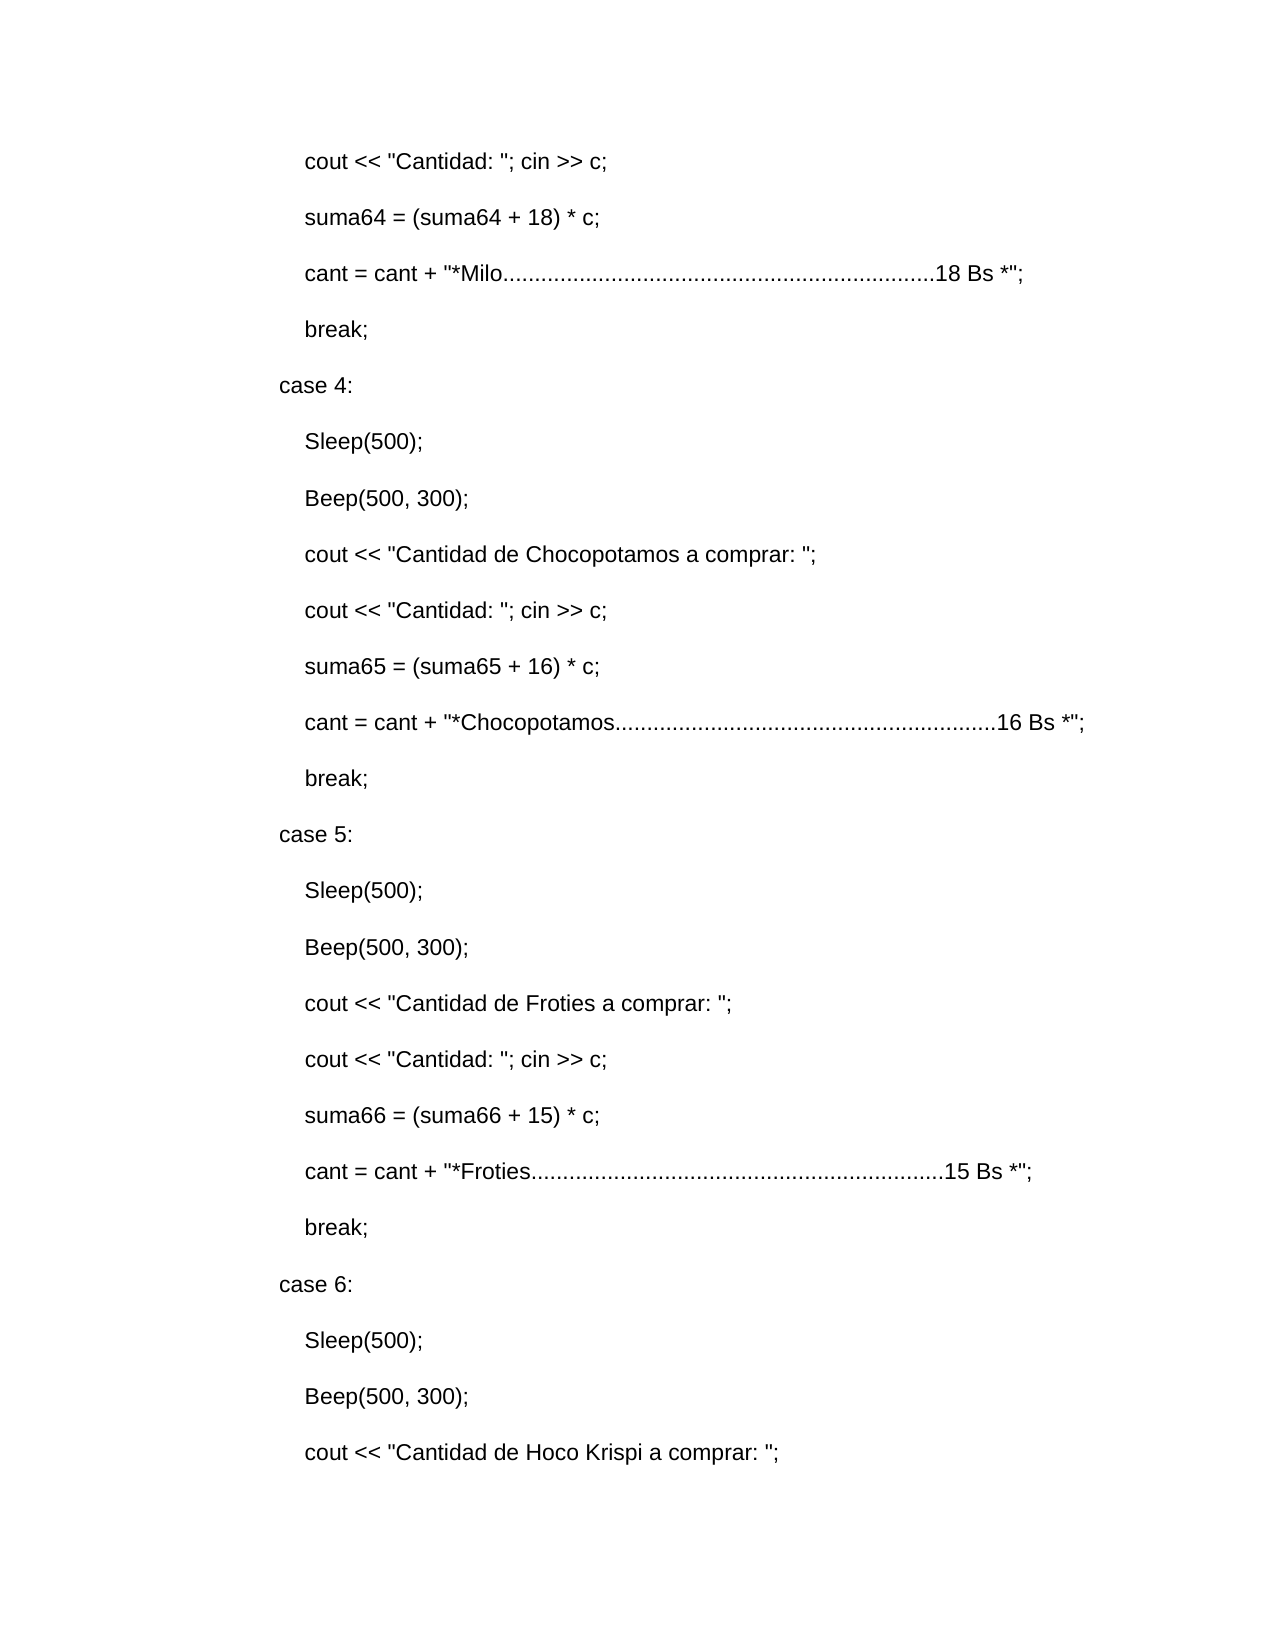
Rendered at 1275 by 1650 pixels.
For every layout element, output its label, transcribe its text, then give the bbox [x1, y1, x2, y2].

text cout << "Cantidad de Froties a comprar: "; [177, 990, 1098, 1016]
text break; [177, 765, 1098, 792]
text cout << "Cantidad: "; cin >> c; [177, 1046, 1098, 1072]
text case 4: [177, 372, 1098, 398]
text case 5: [177, 821, 1098, 848]
text cout << "Cantidad: "; cin >> c; [177, 148, 1098, 174]
text Sleep(500); [177, 877, 1098, 904]
text cout << "Cantidad: "; cin >> c; [177, 597, 1098, 623]
text Beep(500, 300); [177, 484, 1098, 511]
text Beep(500, 300); [177, 1383, 1098, 1409]
text cout << "Cantidad de Chocopotamos a comprar: "; [177, 541, 1098, 567]
text cant = cant + "*Froties.................................................................15 Bs *"; [177, 1158, 1098, 1184]
text Sleep(500); [177, 428, 1098, 455]
text break; [177, 316, 1098, 342]
text Beep(500, 300); [177, 934, 1098, 960]
text suma66 = (suma66 + 15) * c; [177, 1102, 1098, 1128]
text break; [177, 1214, 1098, 1241]
text cant = cant + "*Milo....................................................................18 Bs *"; [177, 260, 1098, 286]
text Sleep(500); [177, 1327, 1098, 1353]
text suma64 = (suma64 + 18) * c; [177, 204, 1098, 230]
text suma65 = (suma65 + 16) * c; [177, 653, 1098, 679]
text case 6: [177, 1271, 1098, 1297]
text cant = cant + "*Chocopotamos............................................................16 Bs *"; [177, 709, 1098, 735]
text cout << "Cantidad de Hoco Krispi a comprar: "; [177, 1439, 1098, 1465]
